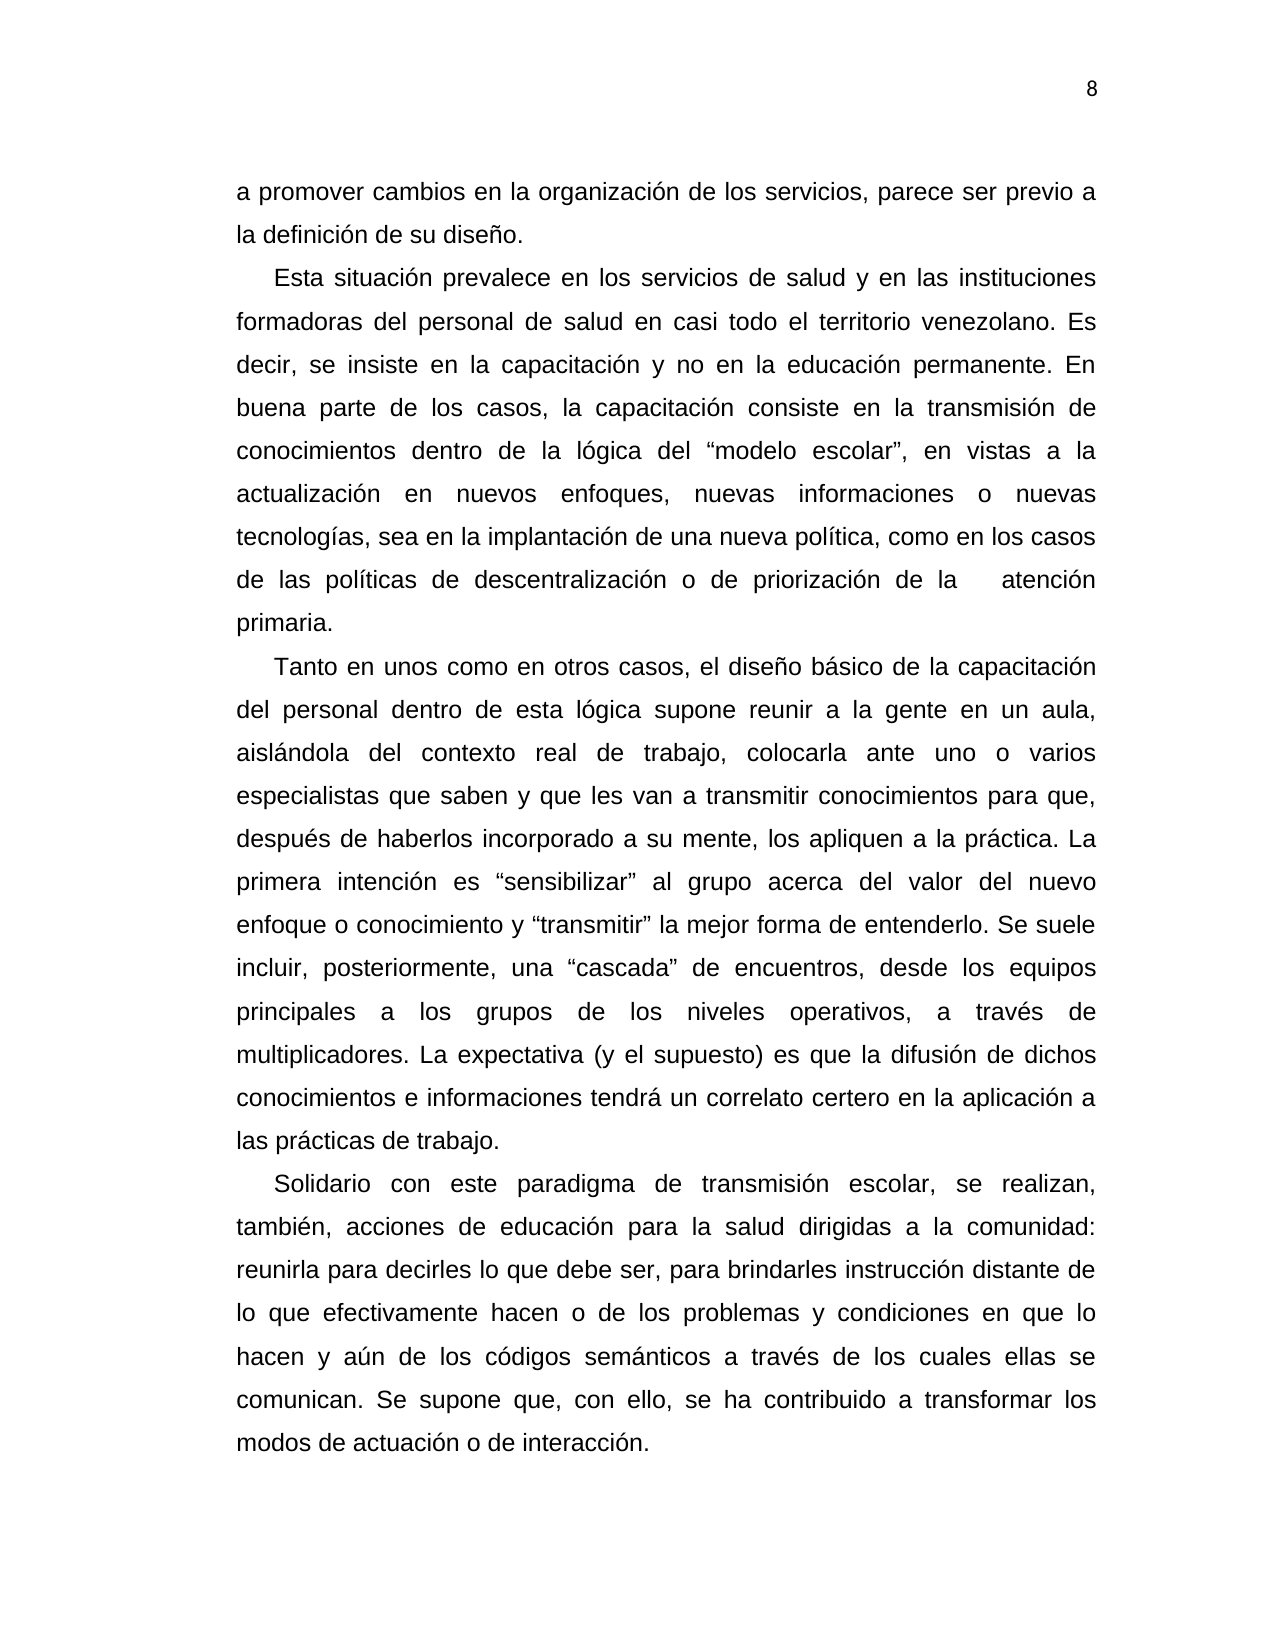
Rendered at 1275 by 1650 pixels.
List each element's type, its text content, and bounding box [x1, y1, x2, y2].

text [236, 177, 1098, 249]
text Solidario con este paradigma de transmisión escolar, se realizan, también, acciones de educación para la salud dirigidas a la comunidad: reunirla para decirles lo que debe ser, para brindarles instrucción distante de lo que efectivamente hacen o de los problemas y condiciones en que lo hacen y aún de los códigos semánticos a través de los cuales ellas se comunican. Se supone que, con ello, se ha contribuido a transformar los modos de actuación o de interacción. [236, 1169, 1098, 1457]
text Tanto en unos como en otros casos, el diseño básico de la capacitación del personal dentro de esta lógica supone reunir a la gente en un aula, aislándola del contexto real de trabajo, colocarla ante uno o varios especialistas que saben y que les van a transmitir conocimientos para que, después de haberlos incorporado a su mente, los apliquen a la práctica. La primera intención es “sensibilizar” al grupo acerca del valor del nuevo enfoque o conocimiento y “transmitir” la mejor forma de entenderlo. Se suele incluir, posteriormente, una “cascada” de encuentros, desde los equipos principales a los grupos de los niveles operativos, a través de multiplicadores. La expectativa (y el supuesto) es que la difusión de dichos conocimientos e informaciones tendrá un correlato certero en la aplicación a las prácticas de trabajo. [236, 652, 1098, 1155]
text Esta situación prevalece en los servicios de salud y en las instituciones formadoras del personal de salud en casi todo el territorio venezolano. Es decir, se insiste en la capacitación y no en la educación permanente. En buena parte de los casos, la capacitación consiste en la transmisión de conocimientos dentro de la lógica del “modelo escolar”, en vistas a la actualización en nuevos enfoques, nuevas informaciones o nuevas tecnologías, sea en la implantación de una nueva política, como en los casos de las políticas de descentralización o de priorización de la atención primaria. [236, 263, 1098, 637]
